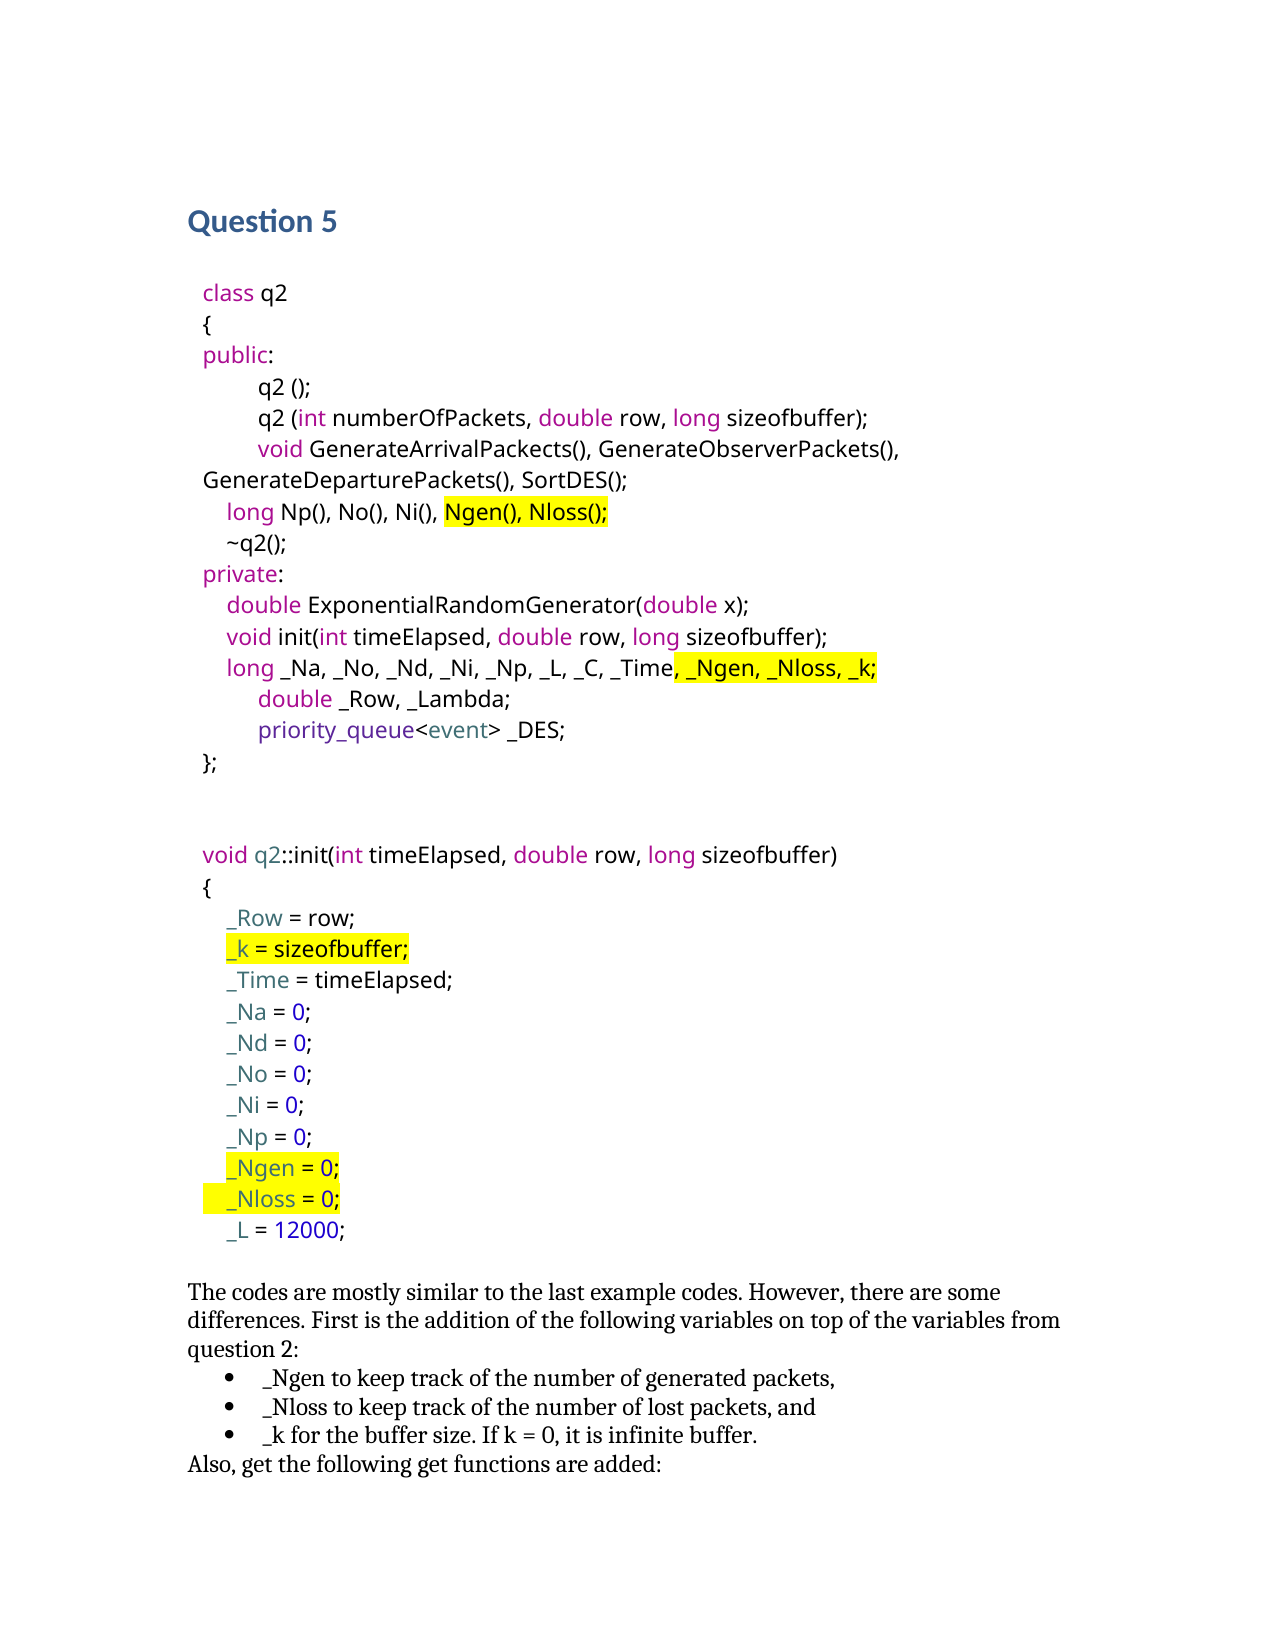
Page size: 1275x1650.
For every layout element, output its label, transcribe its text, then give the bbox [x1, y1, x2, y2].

list _Ngen to keep track of the number of generated packets, [225, 1364, 1087, 1392]
list _k for the buffer size. If k = 0, it is infinite buffer. [225, 1421, 1087, 1450]
list _Nloss to keep track of the number of lost packets, and [225, 1392, 1087, 1421]
text The codes are mostly similar to the last example codes. However, there are some differences. First is the addition of the following variables on top of the variables from question 2: [187, 1277, 1087, 1364]
subtitle Question 5 [187, 200, 1087, 241]
text Also, get the following get functions are added: [187, 1450, 1087, 1479]
